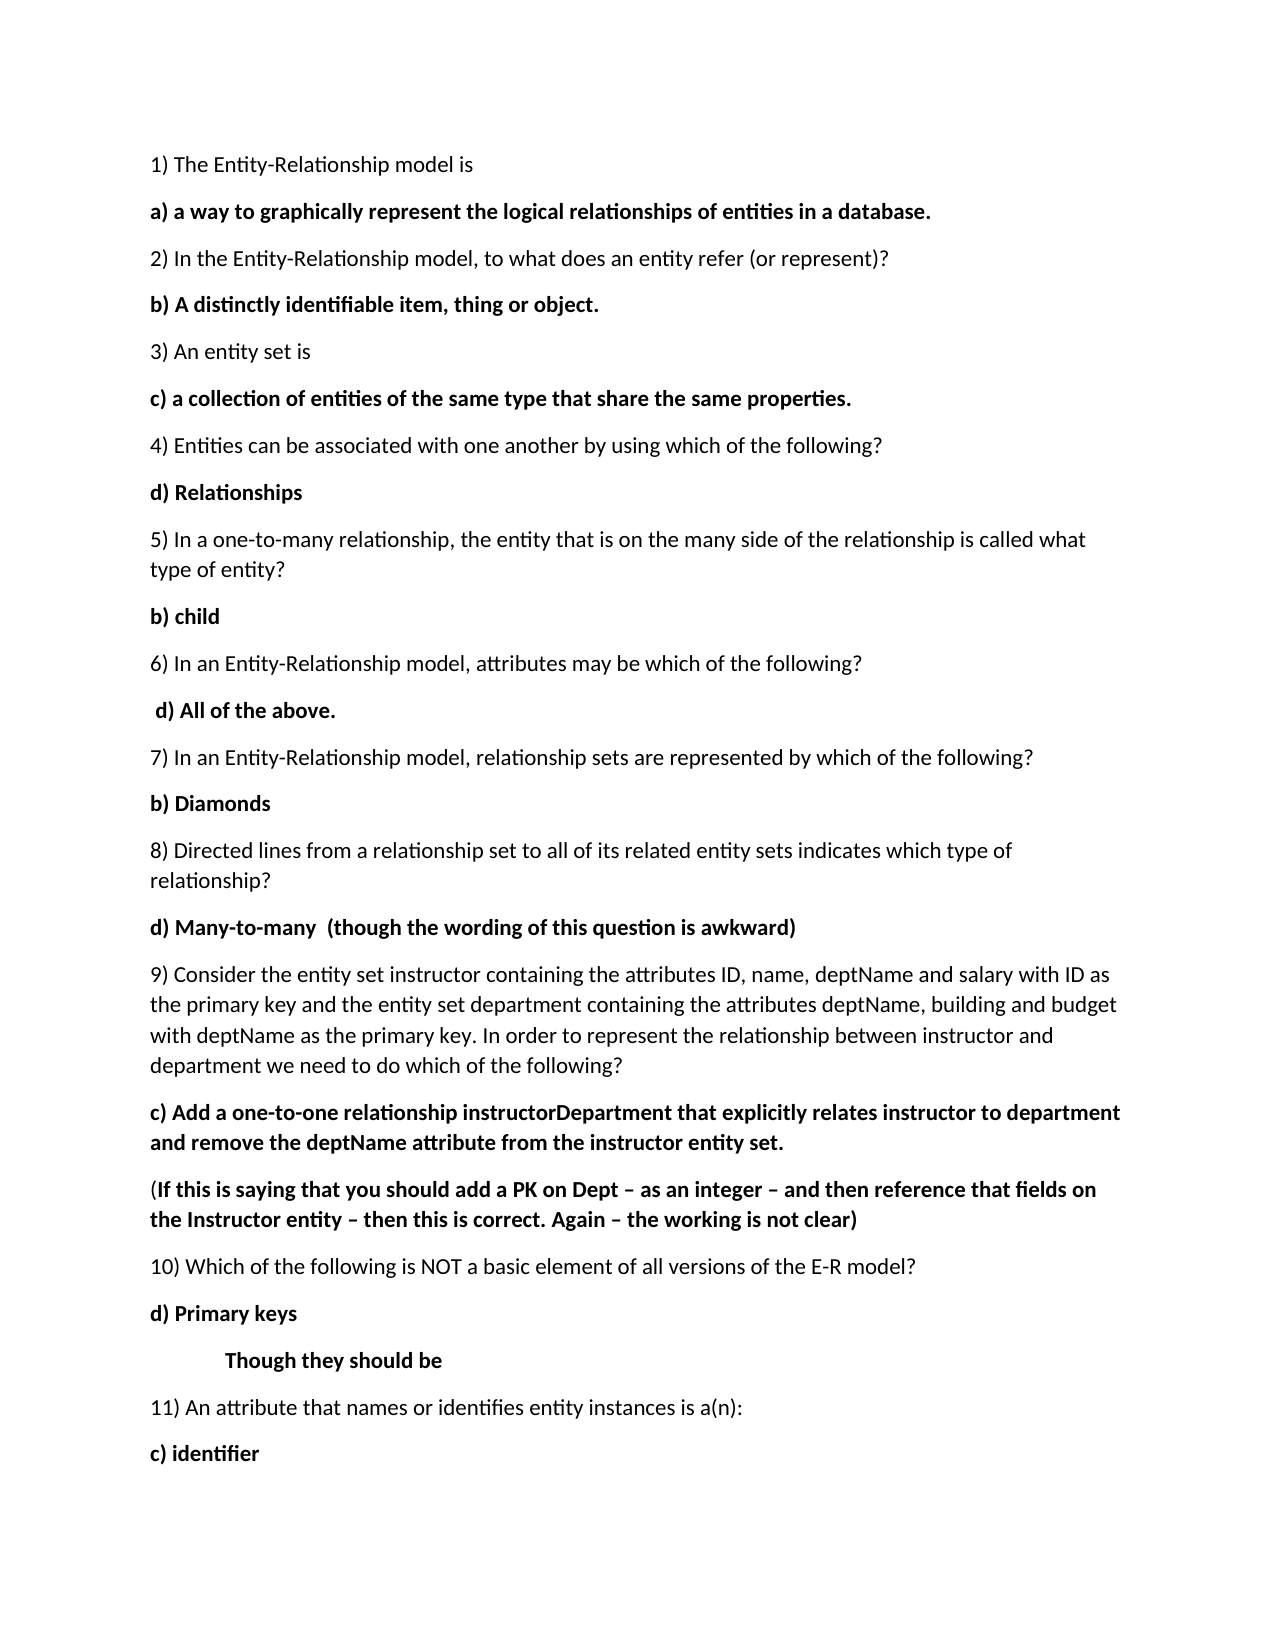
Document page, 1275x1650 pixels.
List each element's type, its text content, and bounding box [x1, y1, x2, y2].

text (If this is saying that you should add a PK on Dept – as an integer – and then reference that fields on the Instructor entity – then this is correct. Again – the working is not clear) [150, 1175, 1125, 1233]
text d) Primary keys [150, 1299, 1125, 1327]
text c) a collection of entities of the same type that share the same properties. [150, 384, 1125, 412]
text 1) The Entity-Relationship model is [150, 150, 1125, 178]
text 2) In the Entity-Relationship model, to what does an entity refer (or represent)? [150, 244, 1125, 272]
text a) a way to graphically represent the logical relationships of entities in a database. [150, 197, 1125, 225]
text 8) Directed lines from a relationship set to all of its related entity sets indicates which type of relationship? [150, 836, 1125, 895]
text d) All of the above. [150, 696, 1125, 724]
text b) child [150, 602, 1125, 630]
text 7) In an Entity-Relationship model, relationship sets are represented by which of the following? [150, 743, 1125, 771]
text b) A distinctly identifiable item, thing or object. [150, 291, 1125, 319]
text 11) An attribute that names or identifies entity instances is a(n): [150, 1393, 1125, 1421]
text c) identifier [150, 1439, 1125, 1468]
text d) Many-to-many (though the wording of this question is awkward) [150, 913, 1125, 942]
text 5) In a one-to-many relationship, the entity that is on the many side of the relationship is called what type of entity? [150, 525, 1125, 583]
text Though they should be [150, 1346, 1125, 1374]
text 3) An entity set is [150, 337, 1125, 366]
text 4) Entities can be associated with one another by using which of the following? [150, 431, 1125, 459]
text b) Diamonds [150, 789, 1125, 818]
text c) Add a one-to-one relationship instructorDepartment that explicitly relates instructor to department and remove the deptName attribute from the instructor entity set. [150, 1098, 1125, 1156]
text 6) In an Entity-Relationship model, attributes may be which of the following? [150, 649, 1125, 677]
text d) Relationships [150, 478, 1125, 506]
text 9) Consider the entity set instructor containing the attributes ID, name, deptName and salary with ID as the primary key and the entity set department containing the attributes deptName, building and budget with deptName as the primary key. In order to represent the relationship between instructor and department we need to do which of the following? [150, 960, 1125, 1079]
text 10) Which of the following is NOT a basic element of all versions of the E-R model? [150, 1252, 1125, 1280]
